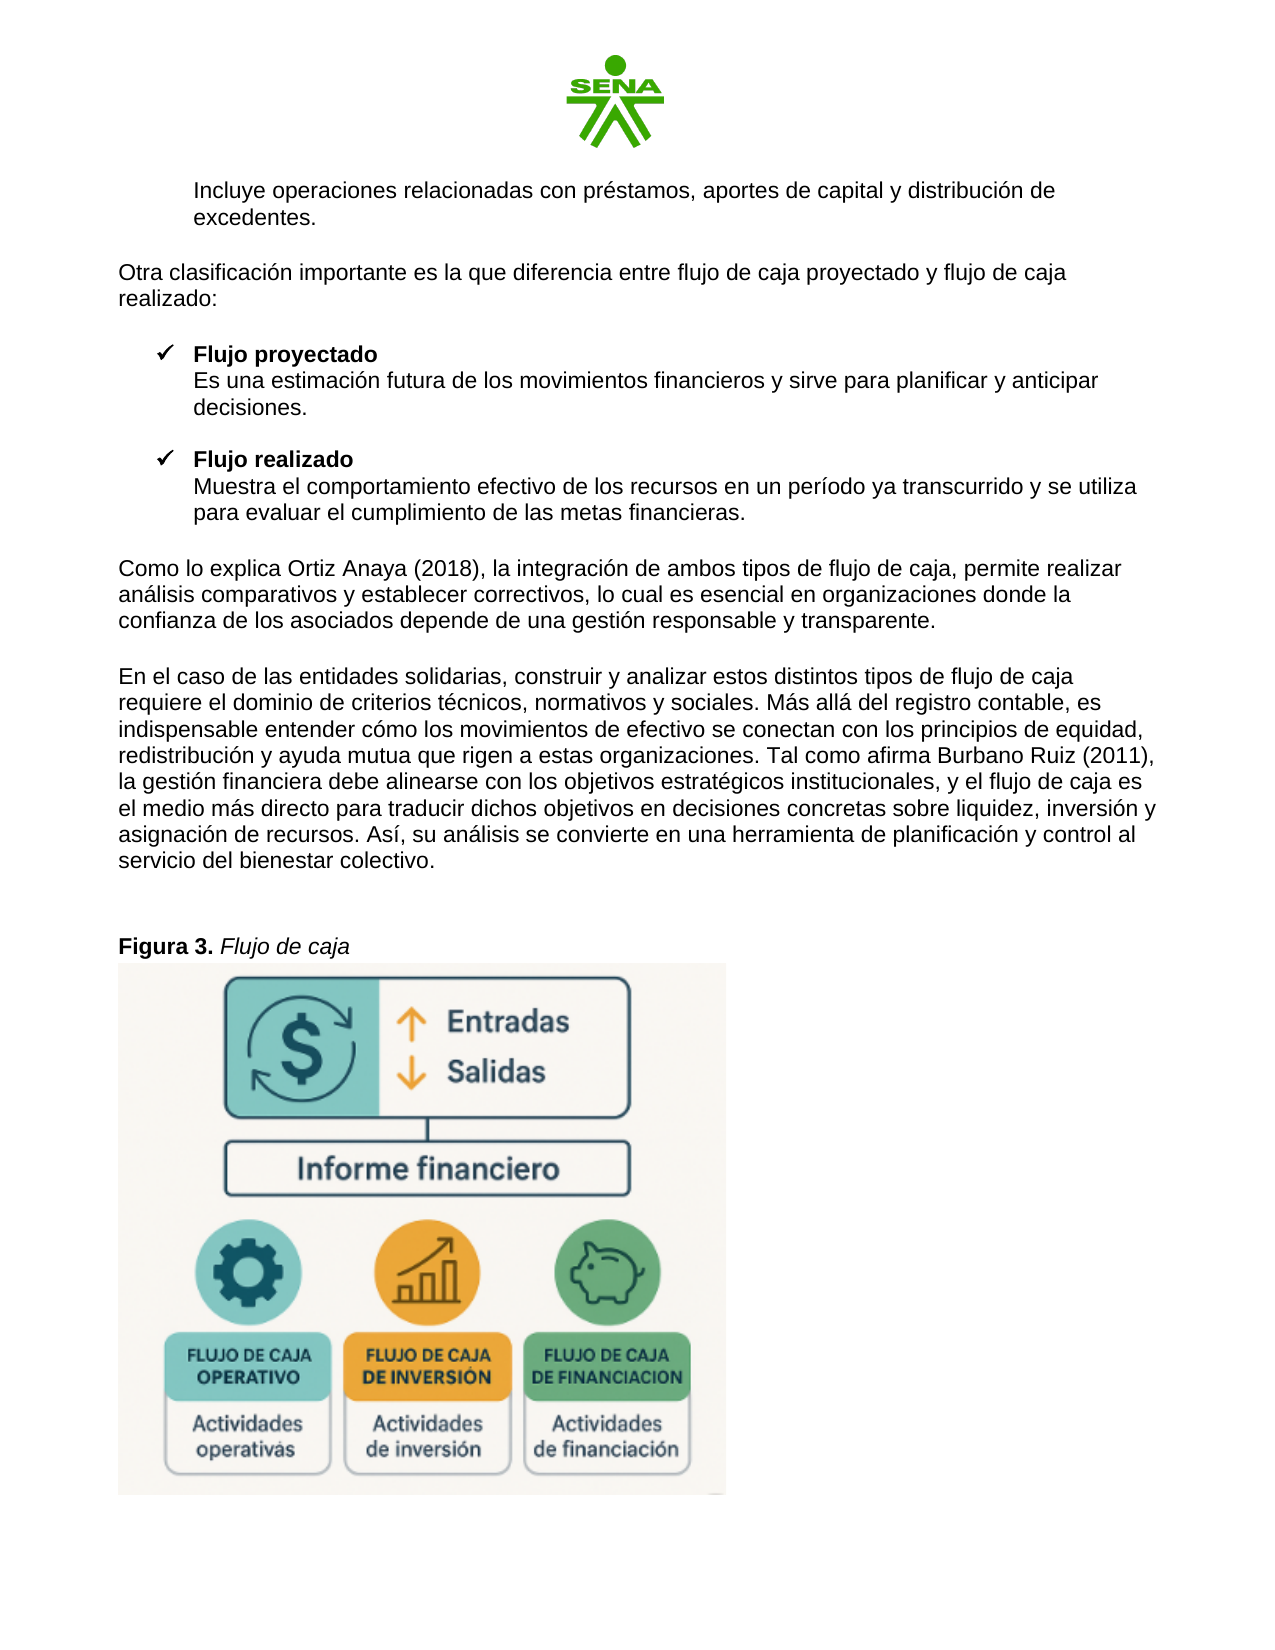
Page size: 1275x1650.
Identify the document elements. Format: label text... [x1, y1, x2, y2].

list Incluye operaciones relacionadas con préstamos, aportes de capital y distribución de excedentes. [193, 177, 1157, 230]
text Otra clasificación importante es la que diferencia entre flujo de caja proyectado y flujo de caja realizado: [118, 259, 1157, 312]
list Flujo realizado [156, 446, 1157, 473]
text Figura 3. Flujo de caja [118, 933, 1157, 959]
list Flujo proyectado [156, 341, 1157, 367]
list Es una estimación futura de los movimientos financieros y sirve para planificar y anticipar decisiones. [193, 367, 1157, 420]
picture [118, 963, 727, 1495]
list Muestra el comportamiento efectivo de los recursos en un período ya transcurrido y se utiliza para evaluar el cumplimiento de las metas financieras. [193, 473, 1157, 525]
text Como lo explica Ortiz Anaya (2018), la integración de ambos tipos de flujo de caja, permite realizar análisis comparativos y establecer correctivos, lo cual es esencial en organizaciones donde la confianza de los asociados depende de una gestión responsable y transparente. [118, 554, 1157, 634]
text En el caso de las entidades solidarias, construir y analizar estos distintos tipos de flujo de caja requiere el dominio de criterios técnicos, normativos y sociales. Más allá del registro contable, es indispensable entender cómo los movimientos de efectivo se conectan con los principios de equidad, redistribución y ayuda mutua que rigen a estas organizaciones. Tal como afirma Burbano Ruiz (2011), la gestión financiera debe alinearse con los objetivos estratégicos institucionales, y el flujo de caja es el medio más directo para traducir dichos objetivos en decisiones concretas sobre liquidez, inversión y asignación de recursos. Así, su análisis se convierte en una herramienta de planificación y control al servicio del bienestar colectivo. [118, 663, 1157, 874]
picture [566, 55, 664, 148]
